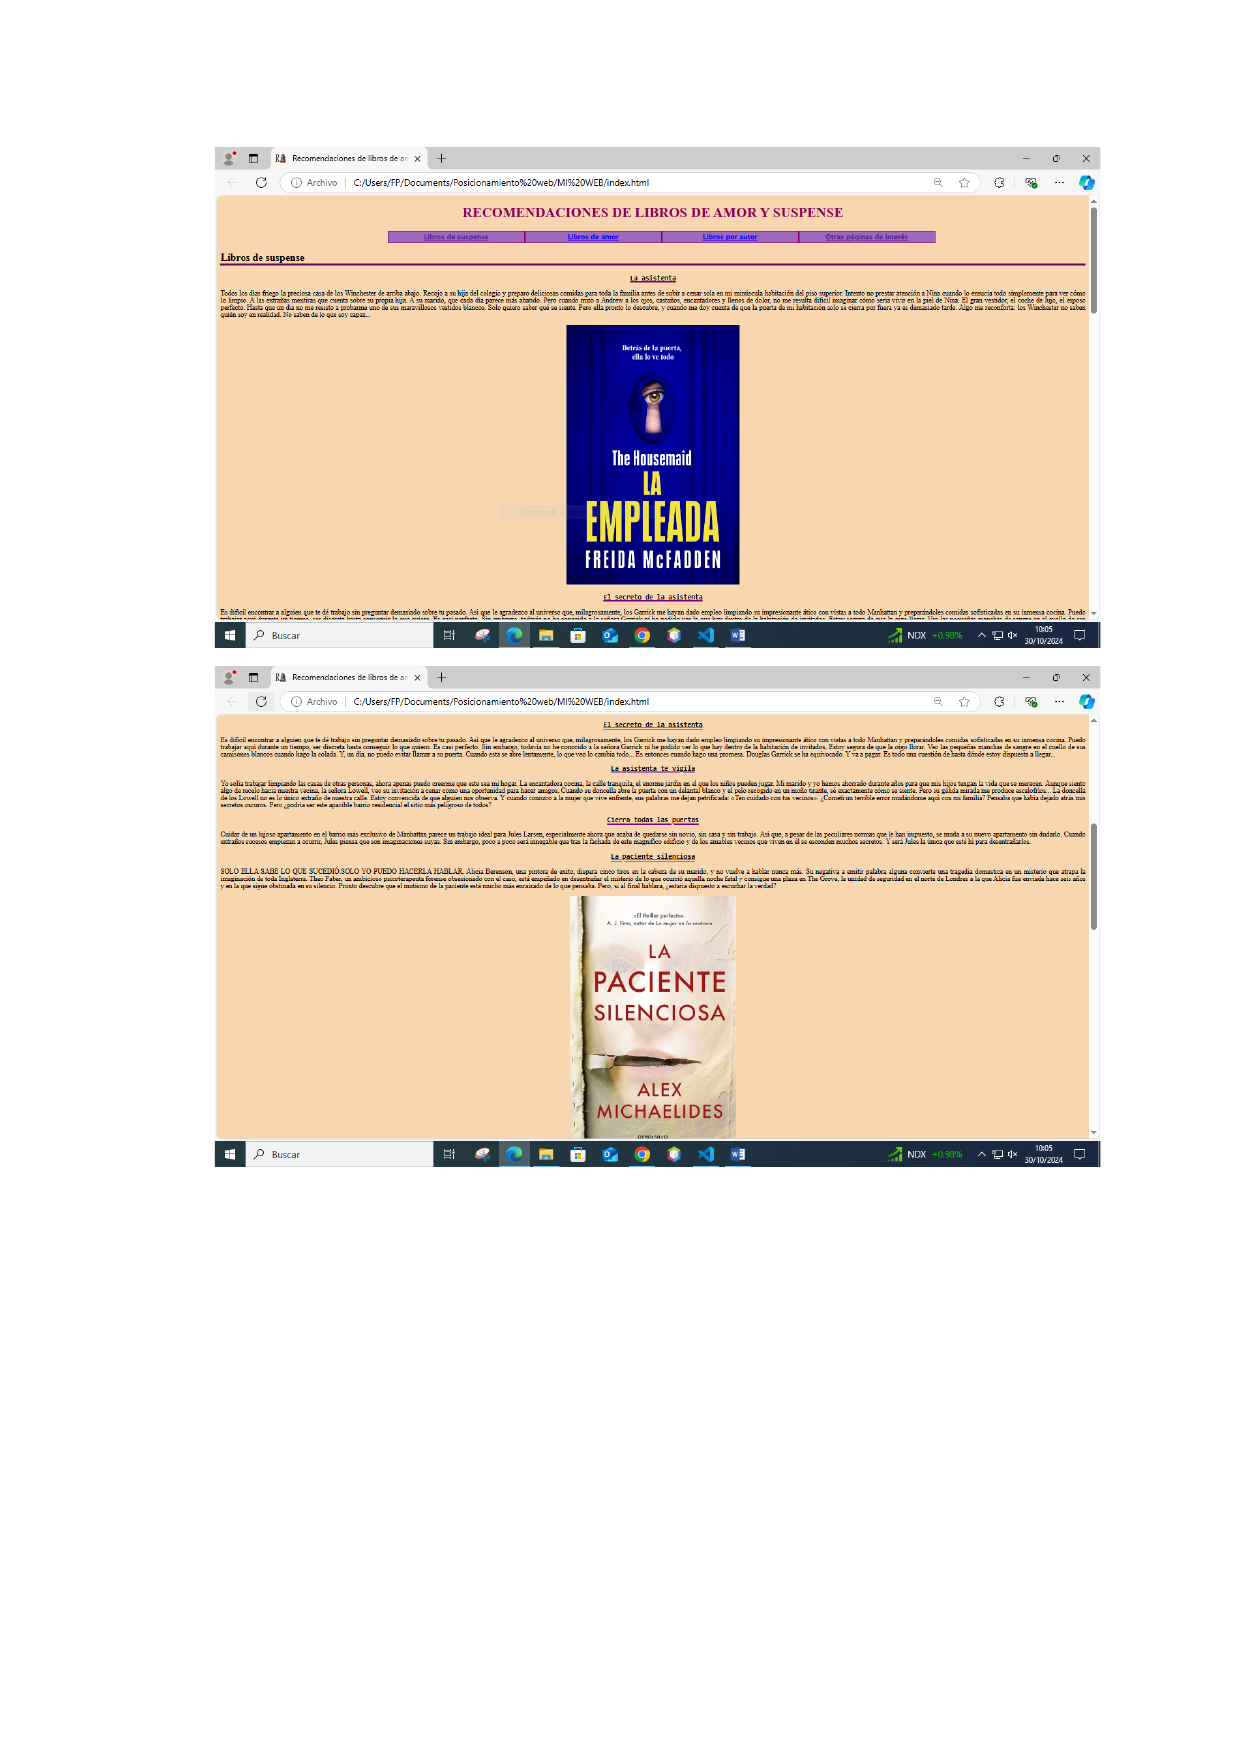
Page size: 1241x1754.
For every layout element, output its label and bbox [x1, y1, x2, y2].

picture [214, 666, 1101, 1167]
picture [214, 147, 1101, 648]
